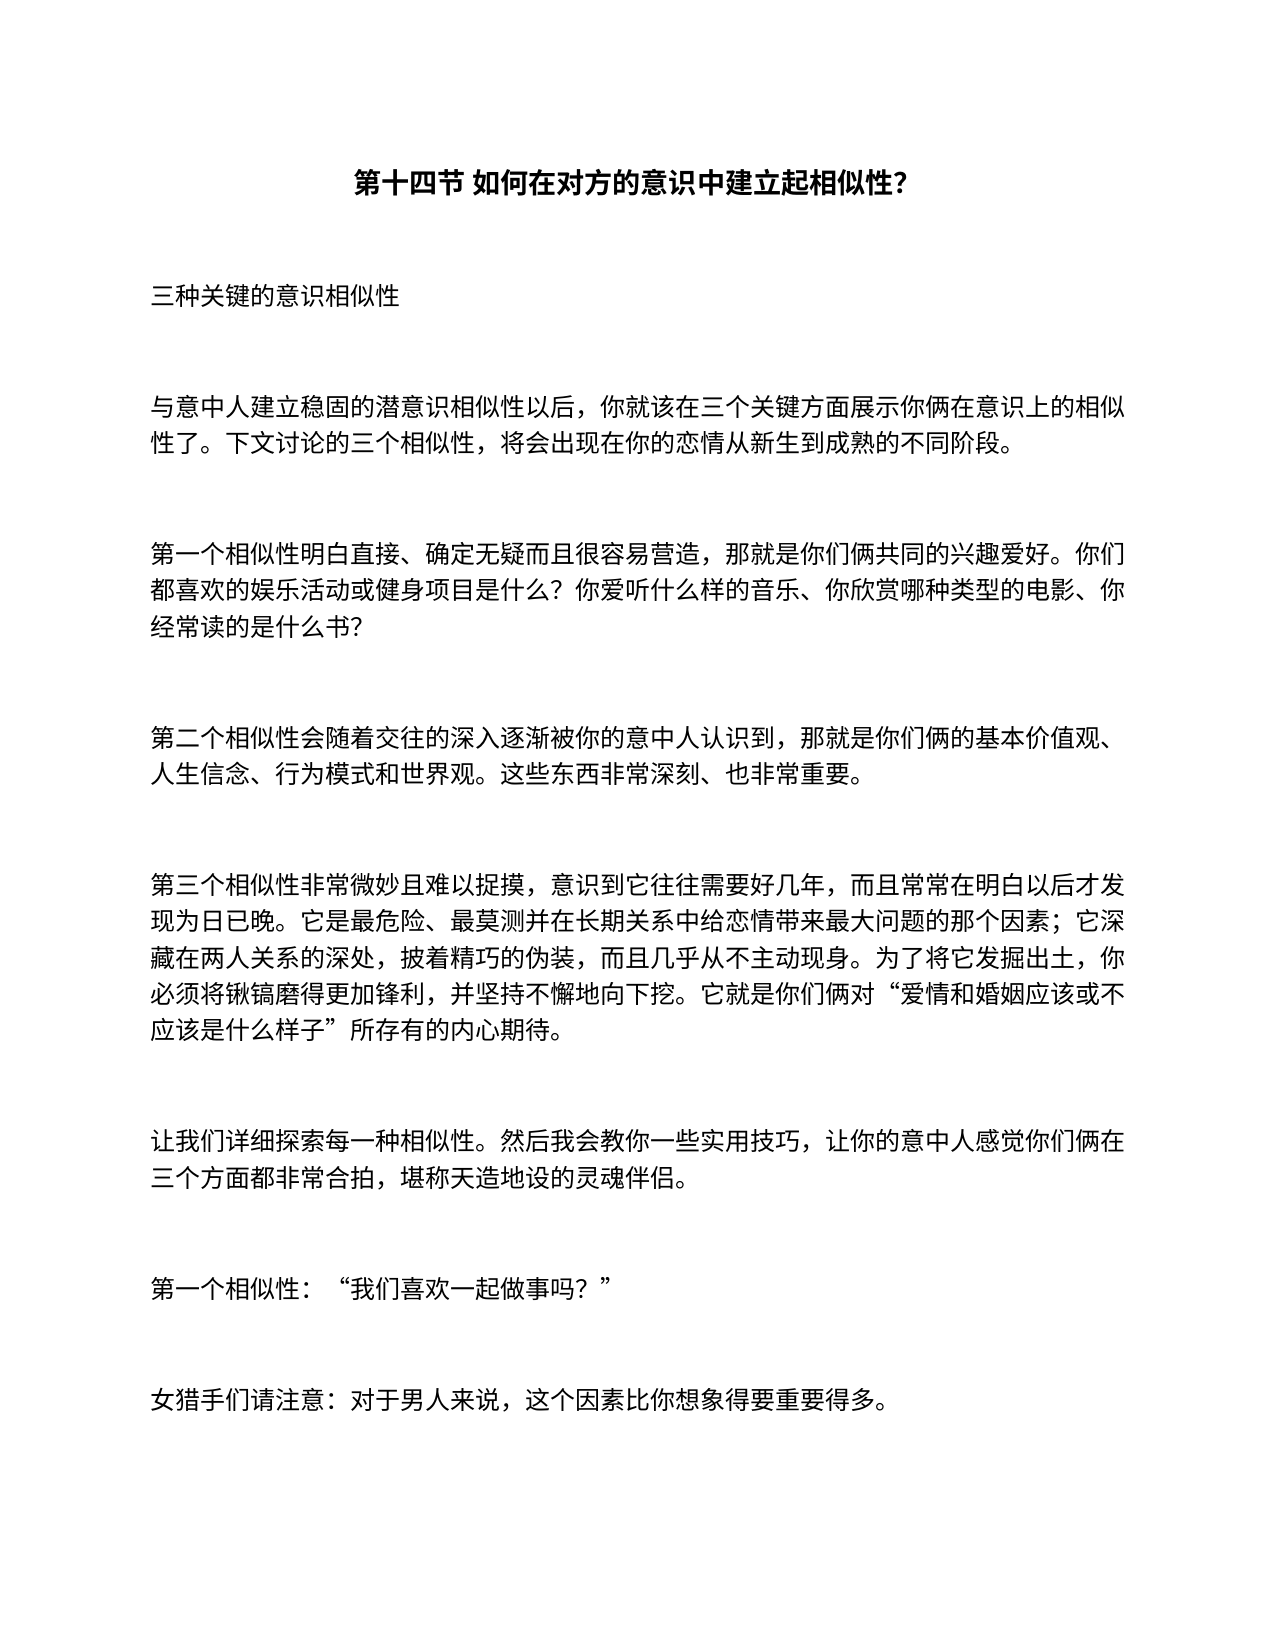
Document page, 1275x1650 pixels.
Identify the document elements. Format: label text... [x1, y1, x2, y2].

subtitle 第十四节 如何在对方的意识中建立起相似性？ [150, 160, 1125, 201]
text 第二个相似性会随着交往的深入逐渐被你的意中人认识到，那就是你们俩的基本价值观、人生信念、行为模式和世界观。这些东西非常深刻、也非常重要。 [150, 718, 1125, 791]
text 三种关键的意识相似性 [150, 276, 1125, 312]
text 第一个相似性：“我们喜欢一起做事吗？” [150, 1269, 1125, 1305]
text 第三个相似性非常微妙且难以捉摸，意识到它往往需要好几年，而且常常在明白以后才发现为日已晚。它是最危险、最莫测并在长期关系中给恋情带来最大问题的那个因素；它深藏在两人关系的深处，披着精巧的伪装，而且几乎从不主动现身。为了将它发掘出土，你必须将锹镐磨得更加锋利，并坚持不懈地向下挖。它就是你们俩对“爱情和婚姻应该或不应该是什么样子”所存有的内心期待。 [150, 866, 1125, 1047]
text 与意中人建立稳固的潜意识相似性以后，你就该在三个关键方面展示你俩在意识上的相似性了。下文讨论的三个相似性，将会出现在你的恋情从新生到成熟的不同阶段。 [150, 387, 1125, 460]
text 第一个相似性明白直接、确定无疑而且很容易营造，那就是你们俩共同的兴趣爱好。你们都喜欢的娱乐活动或健身项目是什么？你爱听什么样的音乐、你欣赏哪种类型的电影、你经常读的是什么书？ [150, 534, 1125, 643]
text 女猎手们请注意：对于男人来说，这个因素比你想象得要重要得多。 [150, 1380, 1125, 1417]
text 让我们详细探索每一种相似性。然后我会教你一些实用技巧，让你的意中人感觉你们俩在三个方面都非常合拍，堪称天造地设的灵魂伴侣。 [150, 1122, 1125, 1194]
